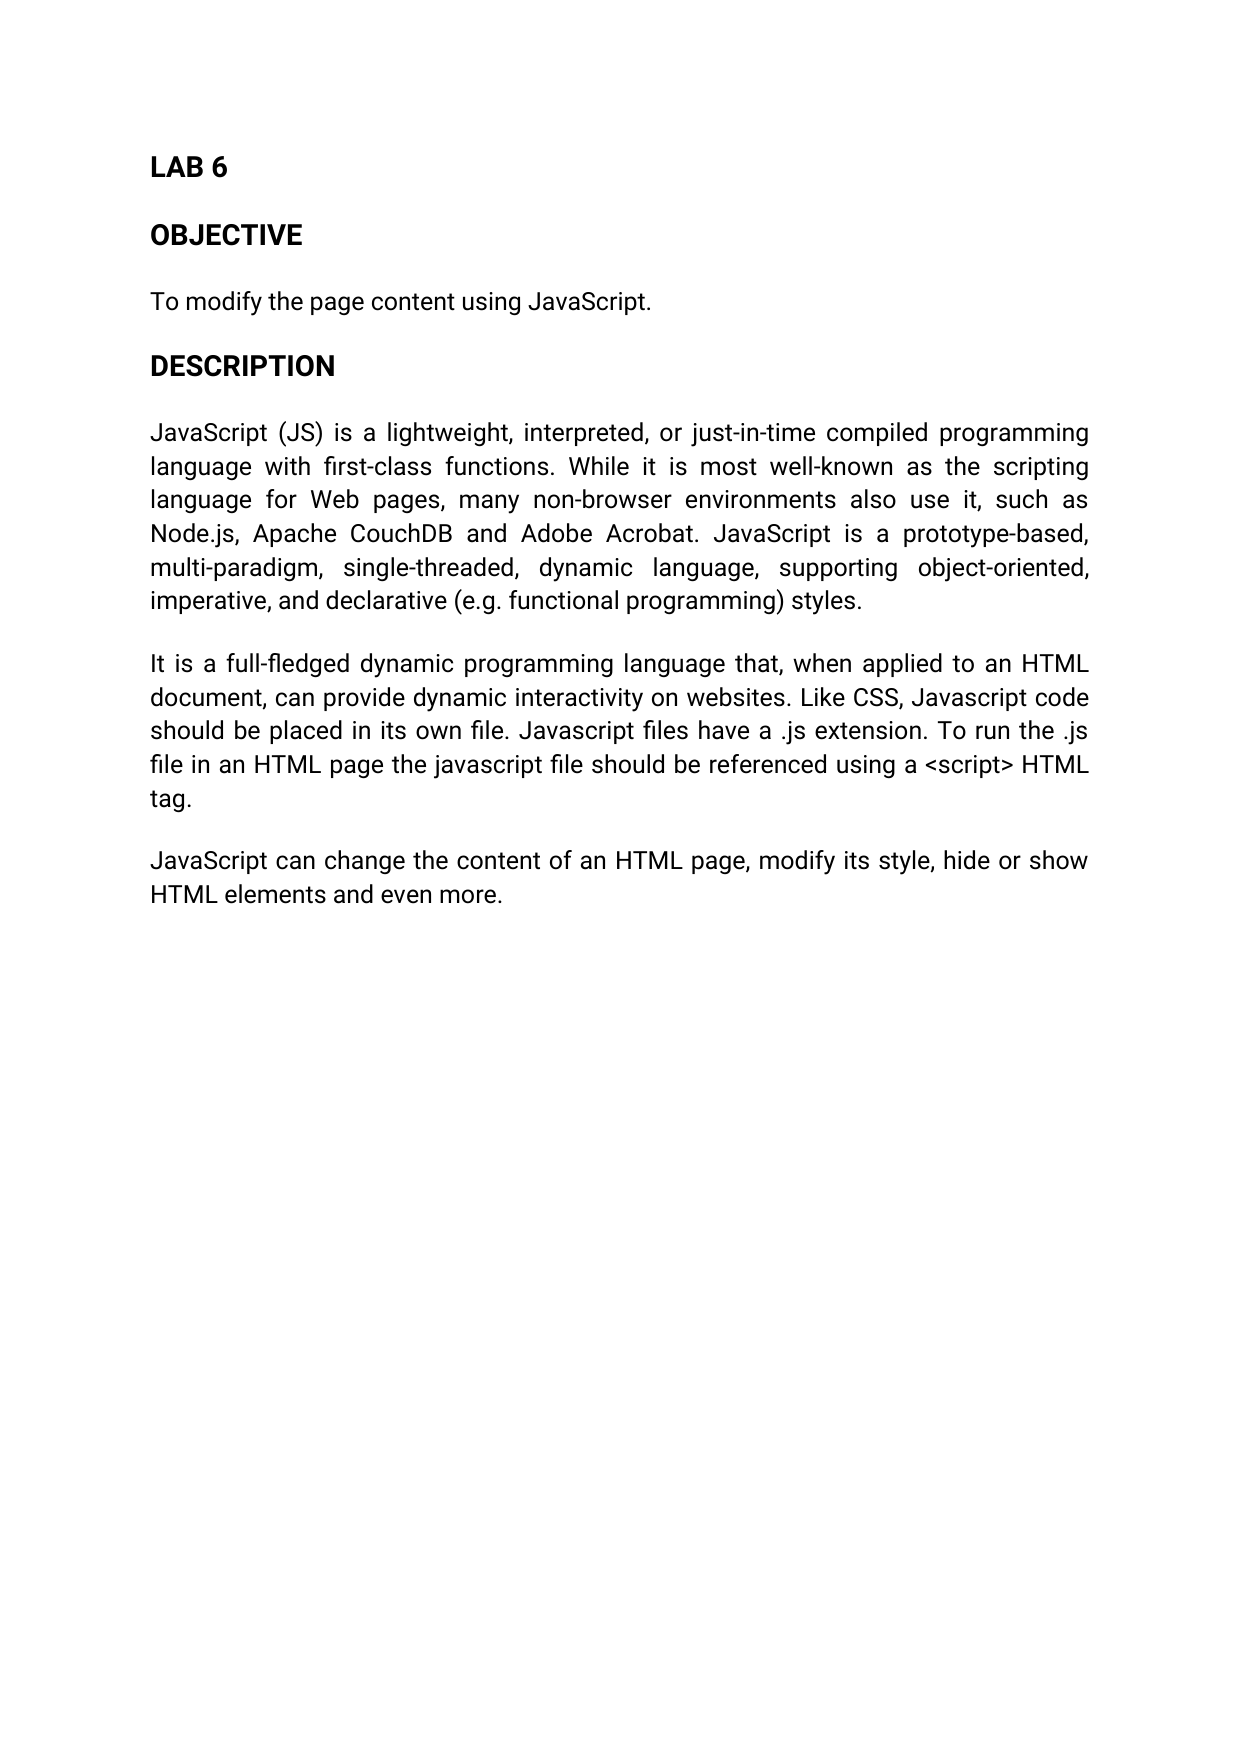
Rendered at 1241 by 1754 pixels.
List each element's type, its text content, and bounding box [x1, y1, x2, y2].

text DESCRIPTION [150, 350, 1090, 384]
text To modify the page content using JavaScript. [150, 287, 1090, 316]
text JavaScript can change the content of an HTML page, modify its style, hide or show HTML elements and even more. [150, 847, 1090, 909]
text OBJECTIVE [150, 218, 1090, 253]
text LAB 6 [150, 150, 1090, 184]
text JavaScript (JS) is a lightweight, interpreted, or just-in-time compiled programming language with first-class functions. While it is most well-known as the scripting language for Web pages, many non-browser environments also use it, such as Node.js, Apache CouchDB and Adobe Acrobat. JavaScript is a prototype-based, multi-paradigm, single-threaded, dynamic language, supporting object-oriented, imperative, and declarative (e.g. functional programming) styles. [150, 418, 1090, 616]
text It is a full-fledged dynamic programming language that, when applied to an HTML document, can provide dynamic interactivity on websites. Like CSS, Javascript code should be placed in its own file. Javascript files have a .js extension. To run the .js file in an HTML page the javascript file should be referenced using a <script> HTML tag. [150, 649, 1090, 813]
